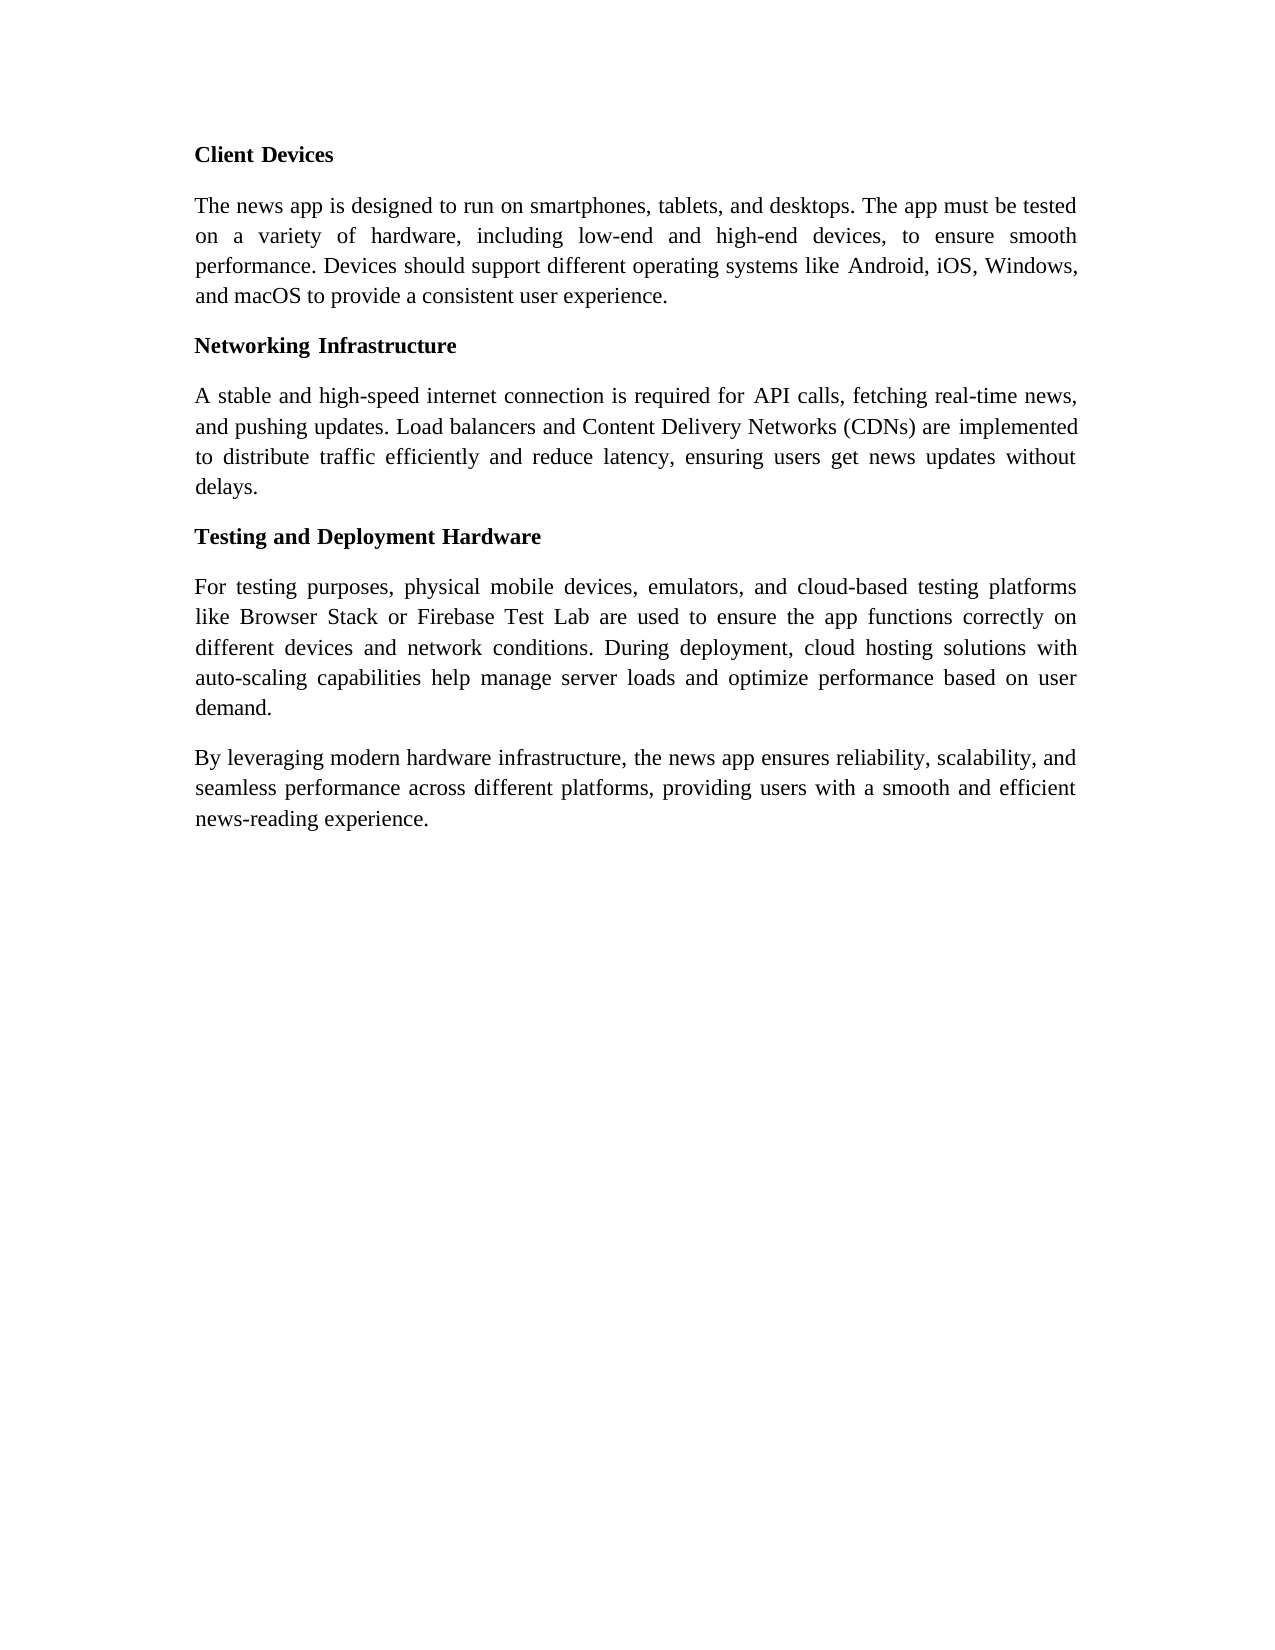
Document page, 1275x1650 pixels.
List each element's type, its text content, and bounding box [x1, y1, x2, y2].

text A stable and high-speed internet connection is required for API calls, fetching real-time news, and pushing updates. Load balancers and Content Delivery Networks (CDNs) are implemented to distribute traffic efficiently and reduce latency, ensuring users get news updates without delays. [194, 383, 1078, 499]
subtitle Networking Infrastructure [194, 332, 1125, 359]
text By leveraging modern hardware infrastructure, the news app ensures reliability, scalability, and seamless performance across different platforms, providing users with a smooth and efficient news-reading experience. [194, 744, 1077, 831]
subtitle Client Devices [194, 142, 1125, 168]
subtitle Testing and Deployment Hardware [194, 523, 1125, 549]
text The news app is designed to run on smartphones, tablets, and desktops. The app must be tested on a variety of hardware, including low-end and high-end devices, to ensure smooth performance. Devices should support different operating systems like Android, iOS, Windows, and macOS to provide a consistent user experience. [194, 192, 1078, 309]
text For testing purposes, physical mobile devices, emulators, and cloud-based testing platforms like Browser Stack or Firebase Test Lab are used to ensure the app functions correctly on different devices and network conditions. During deployment, cloud hosting solutions with auto-scaling capabilities help manage server loads and optimize performance based on user demand. [194, 573, 1078, 720]
